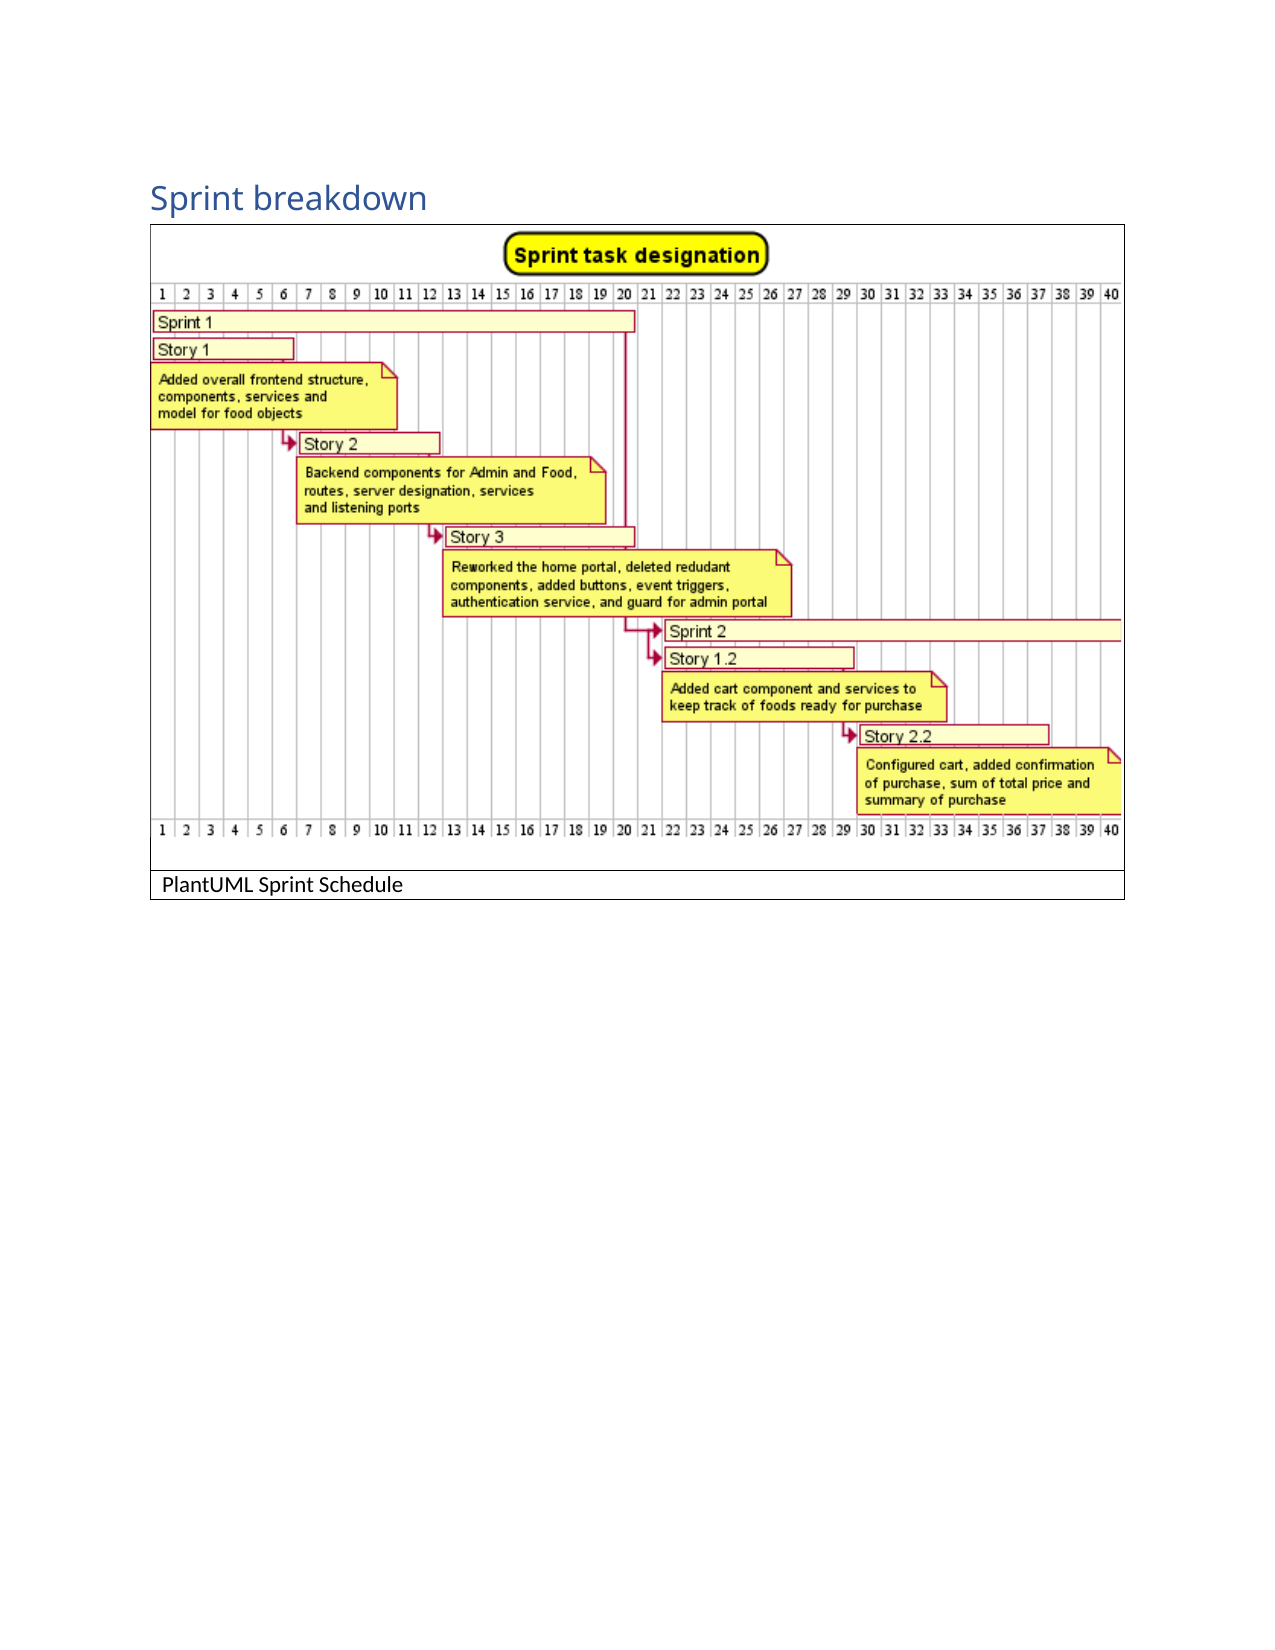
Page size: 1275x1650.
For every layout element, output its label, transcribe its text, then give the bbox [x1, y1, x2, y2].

picture [150, 225, 1122, 837]
table_cell PlantUML Sprint Schedule [151, 871, 1124, 898]
table_header [151, 225, 1124, 869]
subtitle Sprint breakdown [150, 175, 1125, 220]
